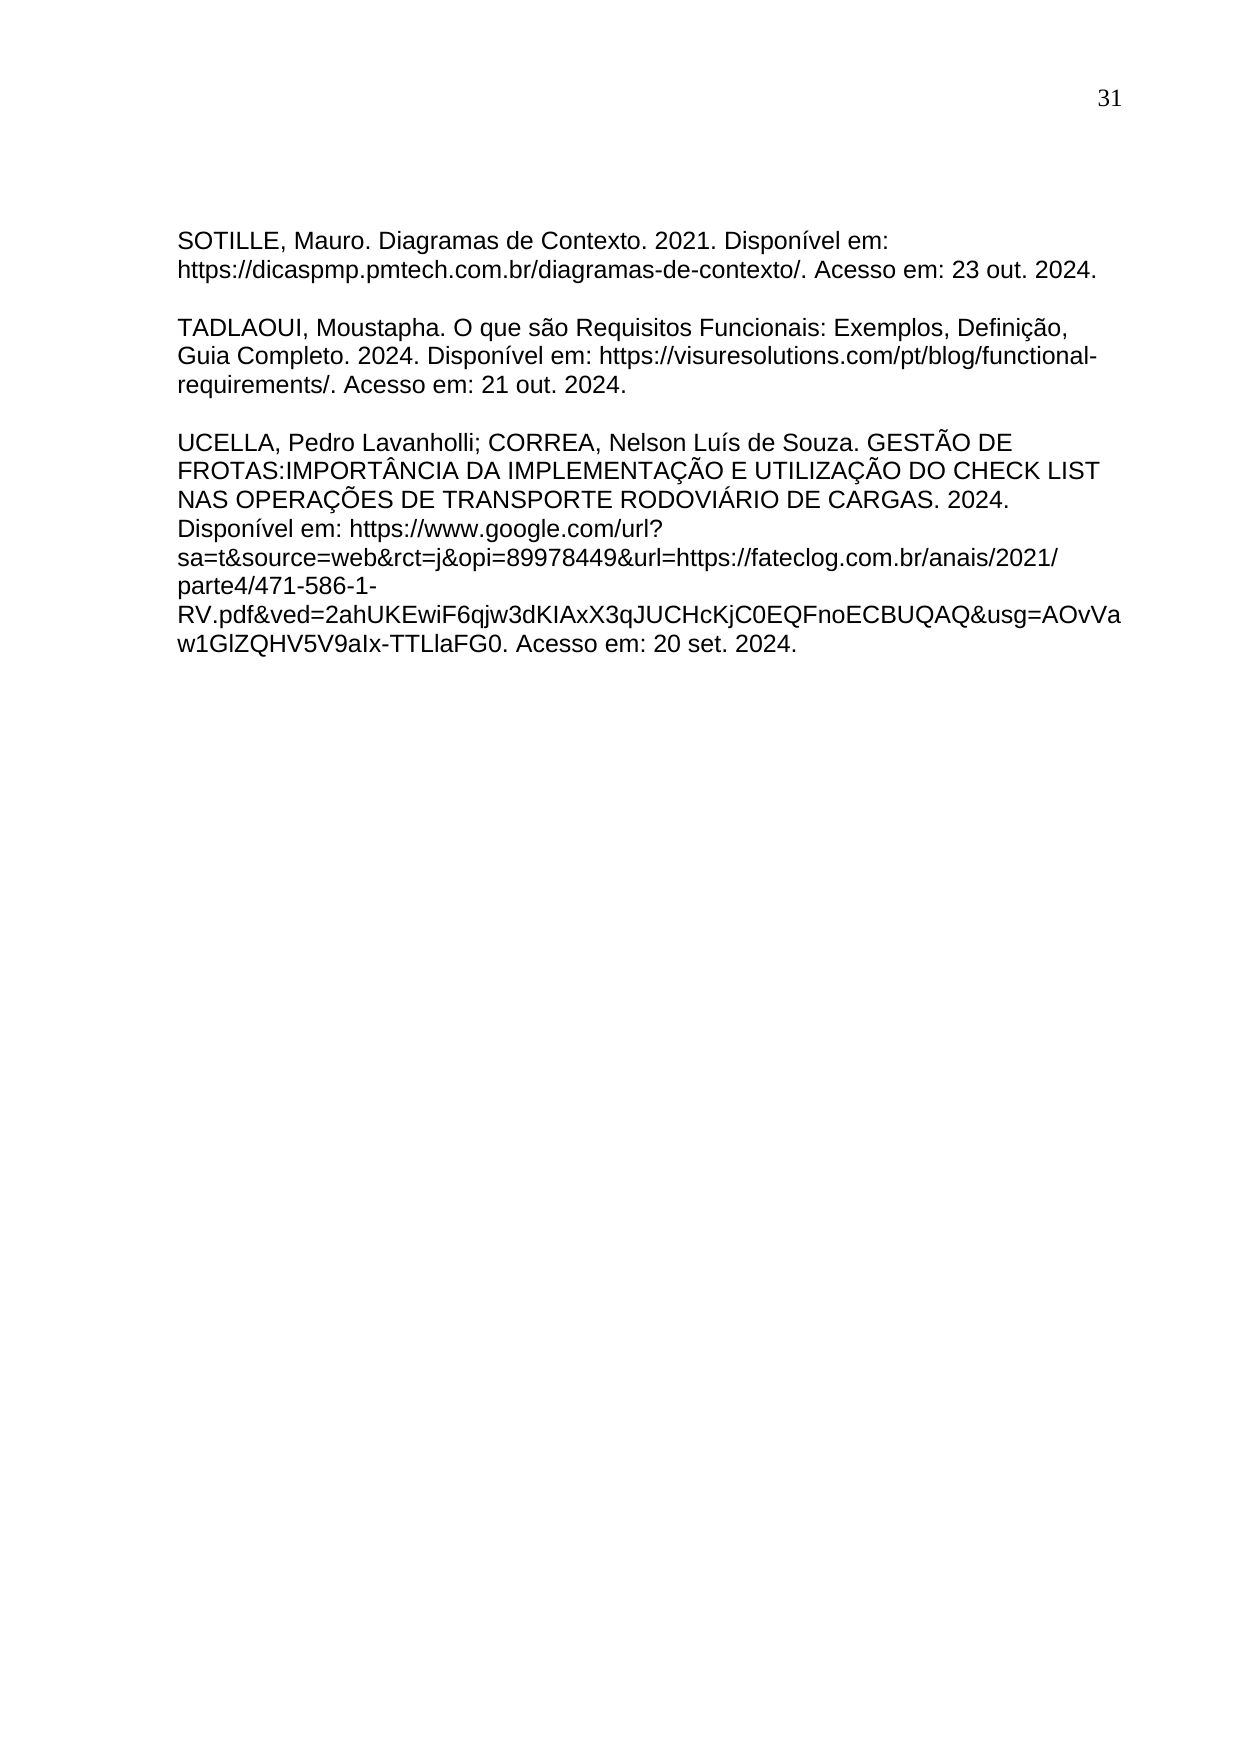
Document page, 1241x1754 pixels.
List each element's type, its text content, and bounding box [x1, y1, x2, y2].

text TADLAOUI, Moustapha. O que são Requisitos Funcionais: Exemplos, Definição, Guia Completo. 2024. Disponível em: https://visuresolutions.com/pt/blog/functional-requirements/. Acesso em: 21 out. 2024. [177, 313, 1122, 399]
text UCELLA, Pedro Lavanholli; CORREA, Nelson Luís de Souza. GESTÃO DE FROTAS:IMPORTÂNCIA DA IMPLEMENTAÇÃO E UTILIZAÇÃO DO CHECK LIST NAS OPERAÇÕES DE TRANSPORTE RODOVIÁRIO DE CARGAS. 2024. [177, 428, 1122, 514]
text Disponível em: https://www.google.com/url?sa=t&source=web&rct=j&opi=89978449&url=https://fateclog.com.br/anais/2021/parte4/471-586-1-RV.pdf&ved=2ahUKEwiF6qjw3dKIAxX3qJUCHcKjC0EQFnoECBUQAQ&usg=AOvVaw1GlZQHV5V9aIx-TTLlaFG0. Acesso em: 20 set. 2024. [177, 514, 1122, 658]
text SOTILLE, Mauro. Diagramas de Contexto. 2021. Disponível em: https://dicaspmp.pmtech.com.br/diagramas-de-contexto/. Acesso em: 23 out. 2024. [177, 226, 1122, 284]
